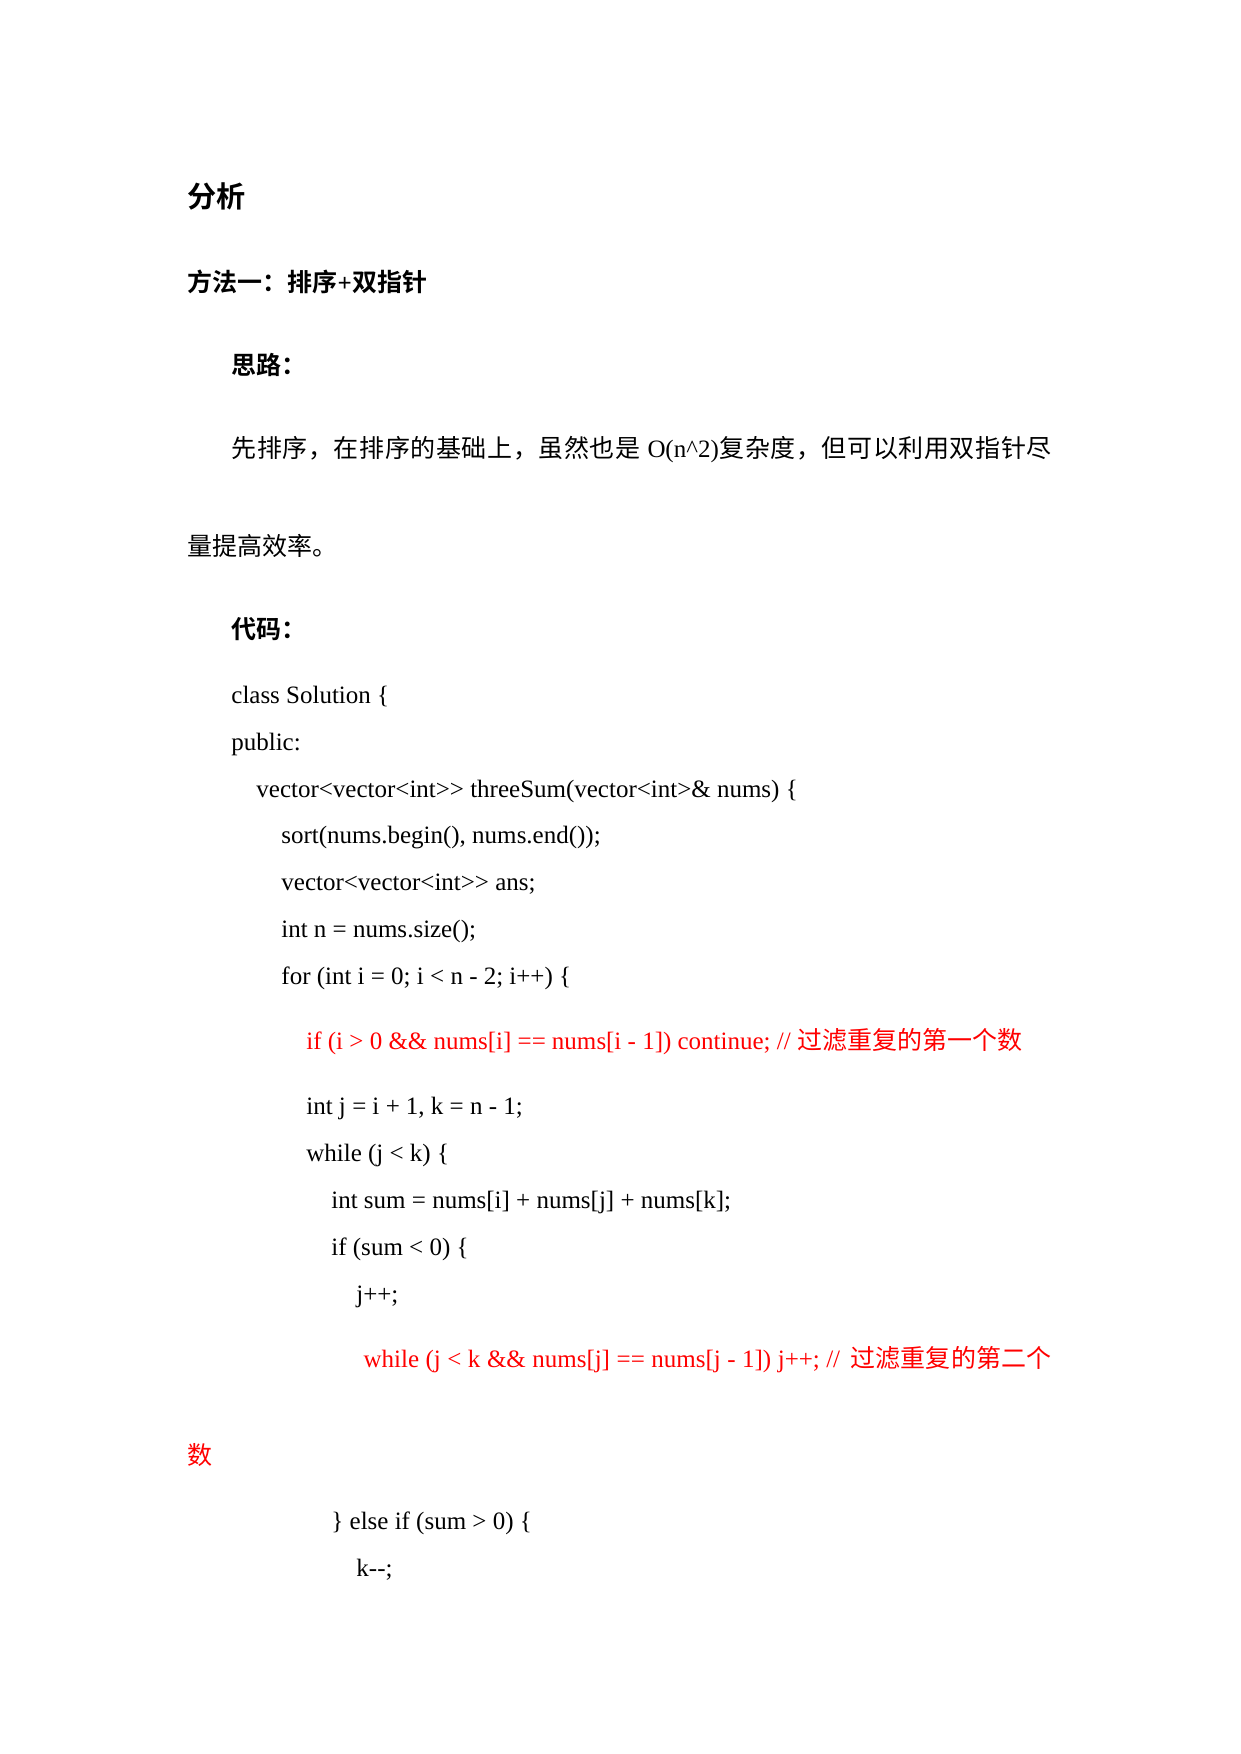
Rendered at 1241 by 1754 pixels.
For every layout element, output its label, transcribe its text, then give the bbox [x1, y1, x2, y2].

text j++; [187, 1277, 1053, 1309]
text vector<vector<int>> ans; [187, 866, 1053, 898]
text for (int i = 0; i < n - 2; i++) { [187, 959, 1053, 992]
text int sum = nums[i] + nums[j] + nums[k]; [187, 1183, 1053, 1216]
text class Solution { [187, 678, 1053, 711]
text k--; [187, 1551, 1053, 1584]
subtitle 方法一：排序+双指针 [187, 248, 1053, 313]
text 代码： [187, 595, 1053, 660]
text while (j < k && nums[j] == nums[j - 1]) j++; // 过滤重复的第二个数 [187, 1324, 1053, 1486]
text } else if (sum > 0) { [187, 1504, 1053, 1537]
text if (i > 0 && nums[i] == nums[i - 1]) continue; // 过滤重复的第一个数 [187, 1006, 1053, 1071]
subtitle 分析 [187, 162, 1053, 227]
text int j = i + 1, k = n - 1; [187, 1089, 1053, 1122]
text 思路： [187, 331, 1053, 396]
text while (j < k) { [187, 1136, 1053, 1169]
text int n = nums.size(); [187, 912, 1053, 945]
text public: [187, 725, 1053, 757]
text 先排序，在排序的基础上，虽然也是O(n^2)复杂度，但可以利用双指针尽量提高效率。 [187, 414, 1053, 577]
text sort(nums.begin(), nums.end()); [187, 819, 1053, 851]
text if (sum < 0) { [187, 1230, 1053, 1262]
text vector<vector<int>> threeSum(vector<int>& nums) { [187, 772, 1053, 804]
